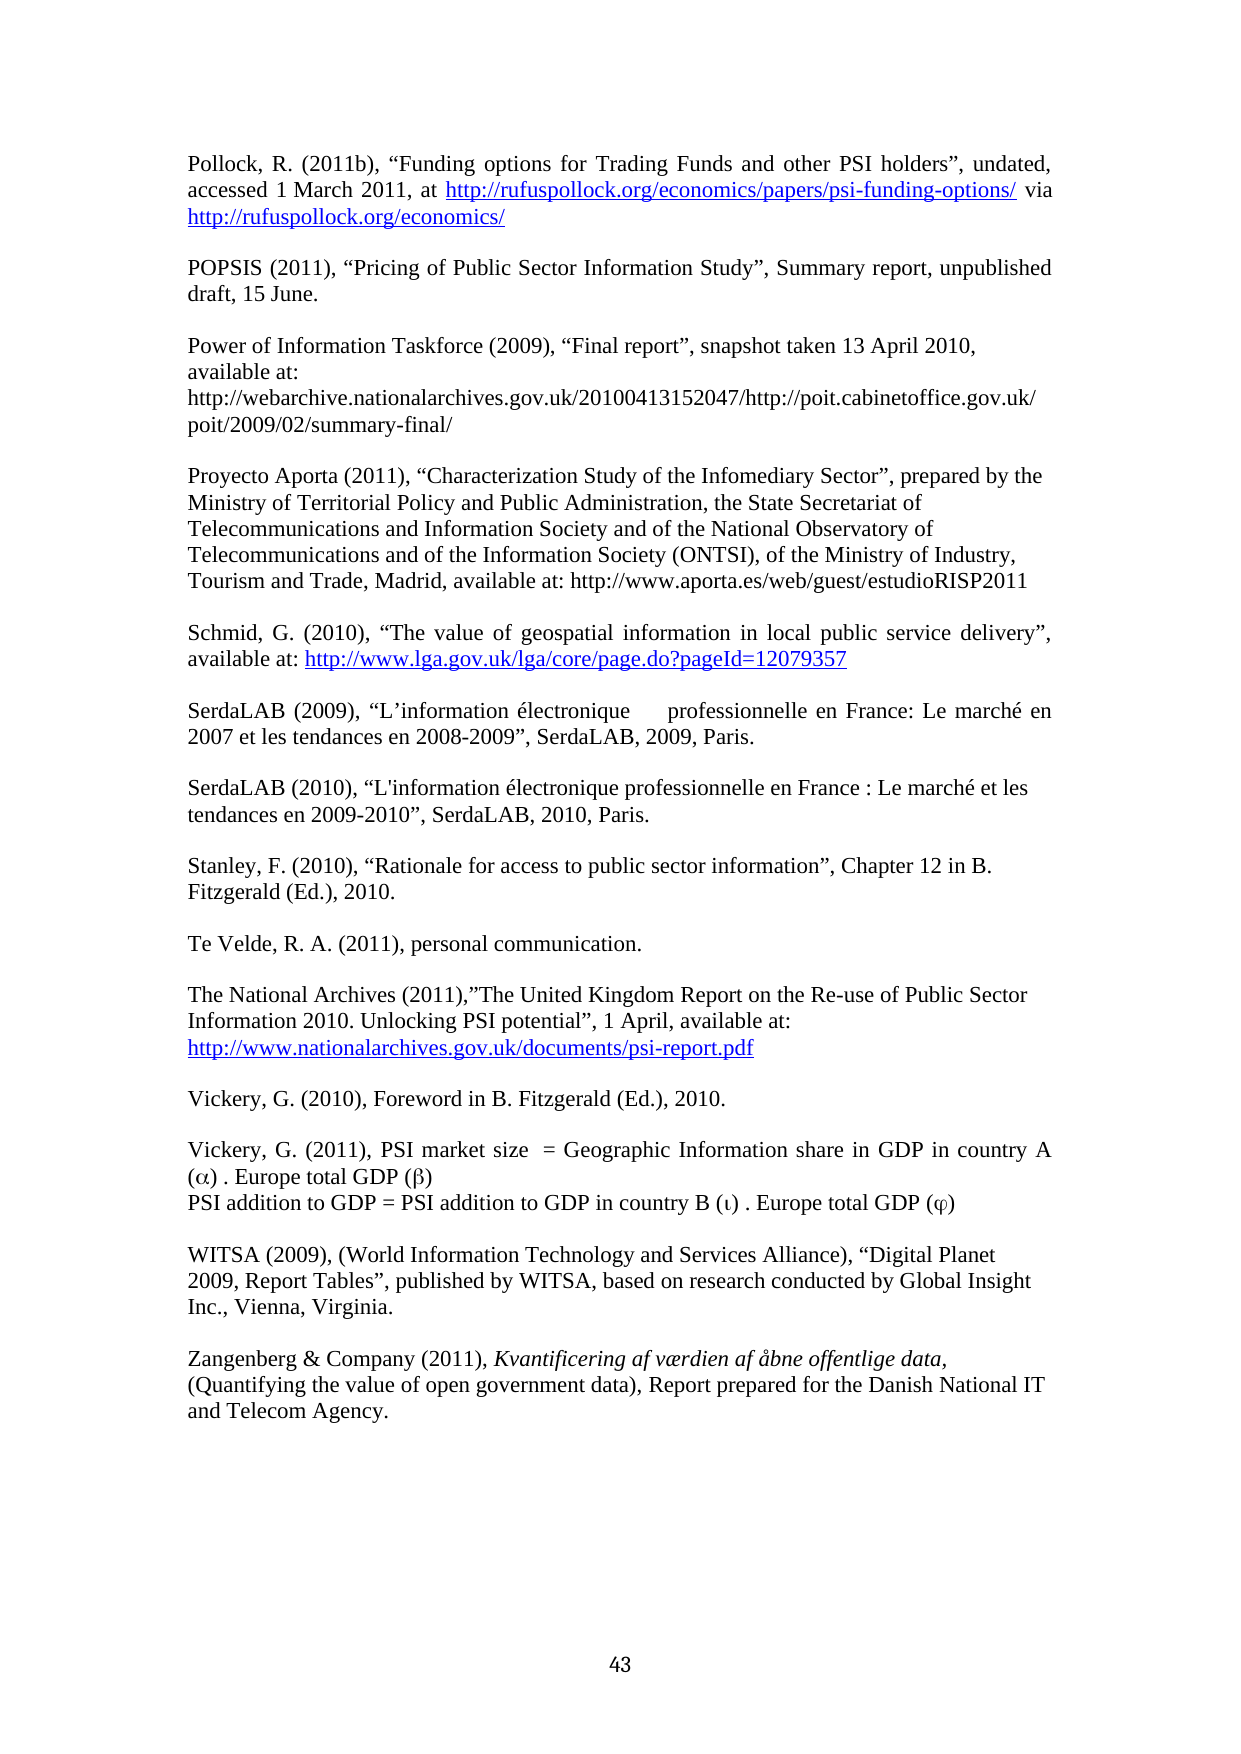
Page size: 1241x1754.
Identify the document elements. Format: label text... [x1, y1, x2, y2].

text SerdaLAB (2009), “L’information électronique professionnelle en France: Le marché en 2007 et les tendances en 2008-2009”, SerdaLAB, 2009, Paris. [187, 697, 1053, 749]
text WITSA (2009), (World Information Technology and Services Alliance), “Digital Planet 2009, Report Tables”, published by WITSA, based on research conducted by Global Insight Inc., Vienna, Virginia. [187, 1241, 1053, 1320]
text Zangenberg & Company (2011), Kvantificering af værdien af åbne offentlige data, (Quantifying the value of open government data), Report prepared for the Danish National IT and Telecom Agency. [187, 1345, 1053, 1424]
text PSI addition to GDP = PSI addition to GDP in country B () . Europe total GDP () [187, 1189, 1053, 1216]
text Proyecto Aporta (2011), “Characterization Study of the Infomediary Sector”, prepared by the Ministry of Territorial Policy and Public Administration, the State Secretariat of Telecommunications and Information Society and of the National Observatory of Telecommunications and of the Information Society (ONTSI), of the Ministry of Industry, Tourism and Trade, Madrid, available at: http://www.aporta.es/web/guest/estudioRISP2011 [187, 462, 1053, 594]
text Power of Information Taskforce (2009), “Final report”, snapshot taken 13 April 2010, available at: http://webarchive.nationalarchives.gov.uk/20100413152047/http://poit.cabinetoffice.gov.uk/poit/2009/02/summary-final/ [187, 332, 1053, 437]
text Vickery, G. (2011), PSI market size = Geographic Information share in GDP in country A () . Europe total GDP () [187, 1137, 1053, 1189]
text Te Velde, R. A. (2011), personal communication. [187, 930, 1053, 956]
text Stanley, F. (2010), “Rationale for access to public sector information”, Chapter 12 in B. Fitzgerald (Ed.), 2010. [187, 852, 1053, 905]
text Pollock, R. (2011b), “Funding options for Trading Funds and other PSI holders”, undated, accessed 1 March 2011, at http://rufuspollock.org/economics/papers/psi-funding-options/ via http://rufuspollock.org/economics/ [187, 150, 1053, 229]
text The National Archives (2011),”The United Kingdom Report on the Re-use of Public Sector Information 2010. Unlocking PSI potential”, 1 April, available at: http://www.nationalarchives.gov.uk/documents/psi-report.pdf [187, 981, 1053, 1060]
text Vickery, G. (2010), Foreword in B. Fitzgerald (Ed.), 2010. [187, 1085, 1053, 1112]
text Schmid, G. (2010), “The value of geospatial information in local public service delivery”, available at: http://www.lga.gov.uk/lga/core/page.do?pageId=12079357 [187, 619, 1053, 672]
text SerdaLAB (2010), “L'information électronique professionnelle en France : Le marché et les tendances en 2009-2010”, SerdaLAB, 2010, Paris. [187, 774, 1053, 827]
text POPSIS (2011), “Pricing of Public Sector Information Study”, Summary report, unpublished draft, 15 June. [187, 254, 1053, 307]
